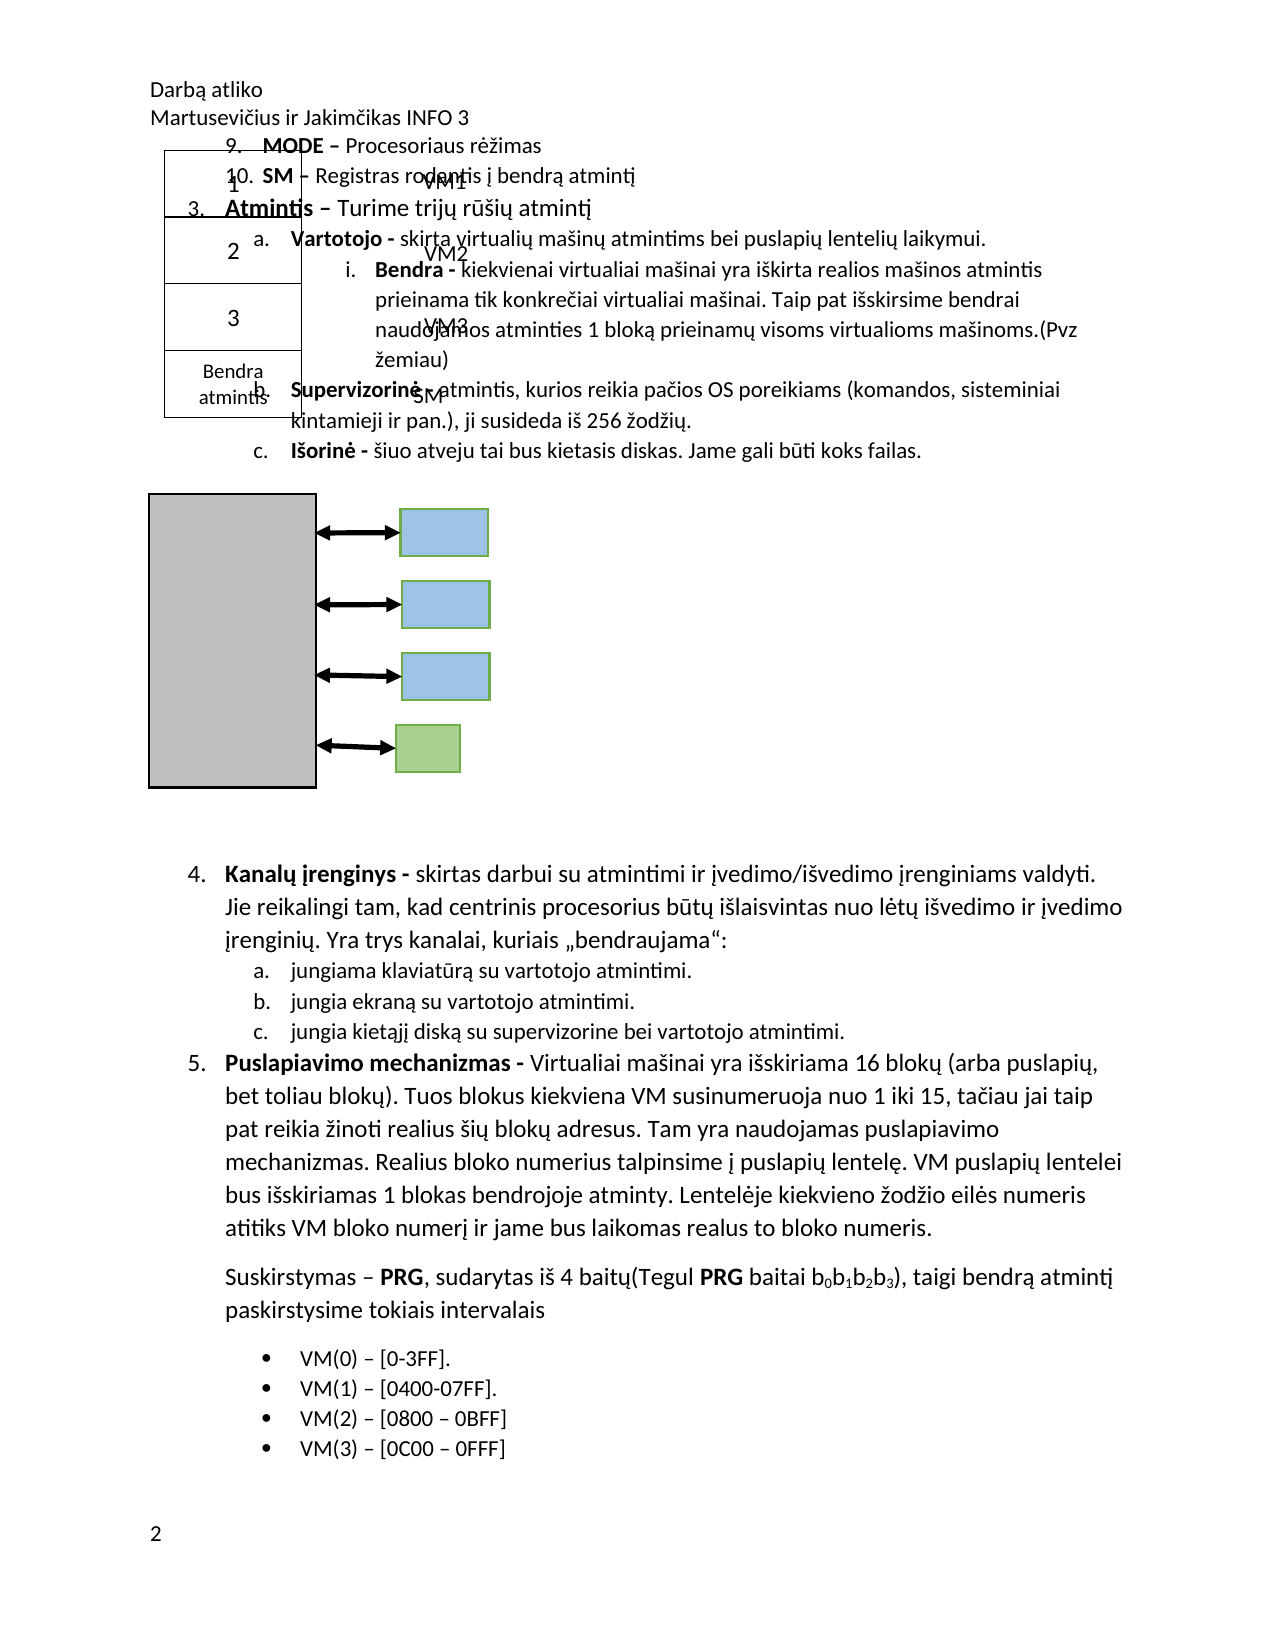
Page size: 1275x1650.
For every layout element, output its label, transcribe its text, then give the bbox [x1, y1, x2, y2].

list VM(0) – [0-3FF]. [262, 1344, 1125, 1372]
list Puslapiavimo mechanizmas - Virtualiai mašinai yra išskiriama 16 blokų (arba puslapių, bet toliau blokų). Tuos blokus kiekviena VM susinumeruoja nuo 1 iki 15, tačiau jai taip pat reikia žinoti realius šių blokų adresus. Tam yra naudojamas puslapiavimo mechanizmas. Realius bloko numerius talpinsime į puslapių lentelę. VM puslapių lentelei bus išskiriamas 1 blokas bendrojoje atminty. Lentelėje kiekvieno žodžio eilės numeris atitiks VM bloko numerį ir jame bus laikomas realus to bloko numeris. [187, 1047, 1125, 1242]
list SM – Registras rodantis į bendrą atmintį [302, 161, 1125, 189]
list VM(2) – [0800 – 0BFF] [262, 1404, 1125, 1432]
list Vartotojo - skirta virtualių mašinų atmintims bei puslapių lentelių laikymui. [302, 224, 1125, 253]
list VM(3) – [0C00 – 0FFF] [262, 1434, 1125, 1463]
list Išorinė - šiuo atveju tai bus kietasis diskas. Jame gali būti koks failas. [253, 436, 1125, 464]
list jungia kietąjį diską su supervizorine bei vartotojo atmintimi. [253, 1017, 1125, 1045]
list Kanalų įrenginys - skirtas darbui su atmintimi ir įvedimo/išvedimo įrenginiams valdyti. Jie reikalingi tam, kad centrinis procesorius būtų išlaisvintas nuo lėtų išvedimo ir įvedimo įrenginių. Yra trys kanalai, kuriais „bendraujama“: [187, 858, 1125, 954]
list VM(1) – [0400-07FF]. [262, 1374, 1125, 1402]
list jungiama klaviatūrą su vartotojo atmintimi. [253, 957, 1125, 985]
list jungia ekraną su vartotojo atmintimi. [253, 987, 1125, 1015]
list Atmintis – Turime trijų rūšių atmintį [302, 192, 1125, 222]
list Bendra - kiekvienai virtualiai mašinai yra iškirta realios mašinos atmintis prieinama tik konkrečiai virtualiai mašinai. Taip pat išskirsime bendrai naudojamos atminties 1 bloką prieinamų visoms virtualioms mašinoms.(Pvz žemiau) [356, 255, 1125, 373]
text Suskirstymas – PRG, sudarytas iš 4 baitų(Tegul PRG baitai b0b1b2b3), taigi bendrą atmintį paskirstysime tokiais intervalais [225, 1261, 1125, 1325]
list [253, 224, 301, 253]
list Atmintis – Turime trijų rūšių atmintį [187, 192, 301, 216]
list Supervizorinė - atmintis, kurios reikia pačios OS poreikiams (komandos, sisteminiai kintamieji ir pan.), ji susideda iš 256 žodžių. [253, 376, 1125, 434]
list MODE – Procesoriaus rėžimas [225, 131, 1125, 159]
